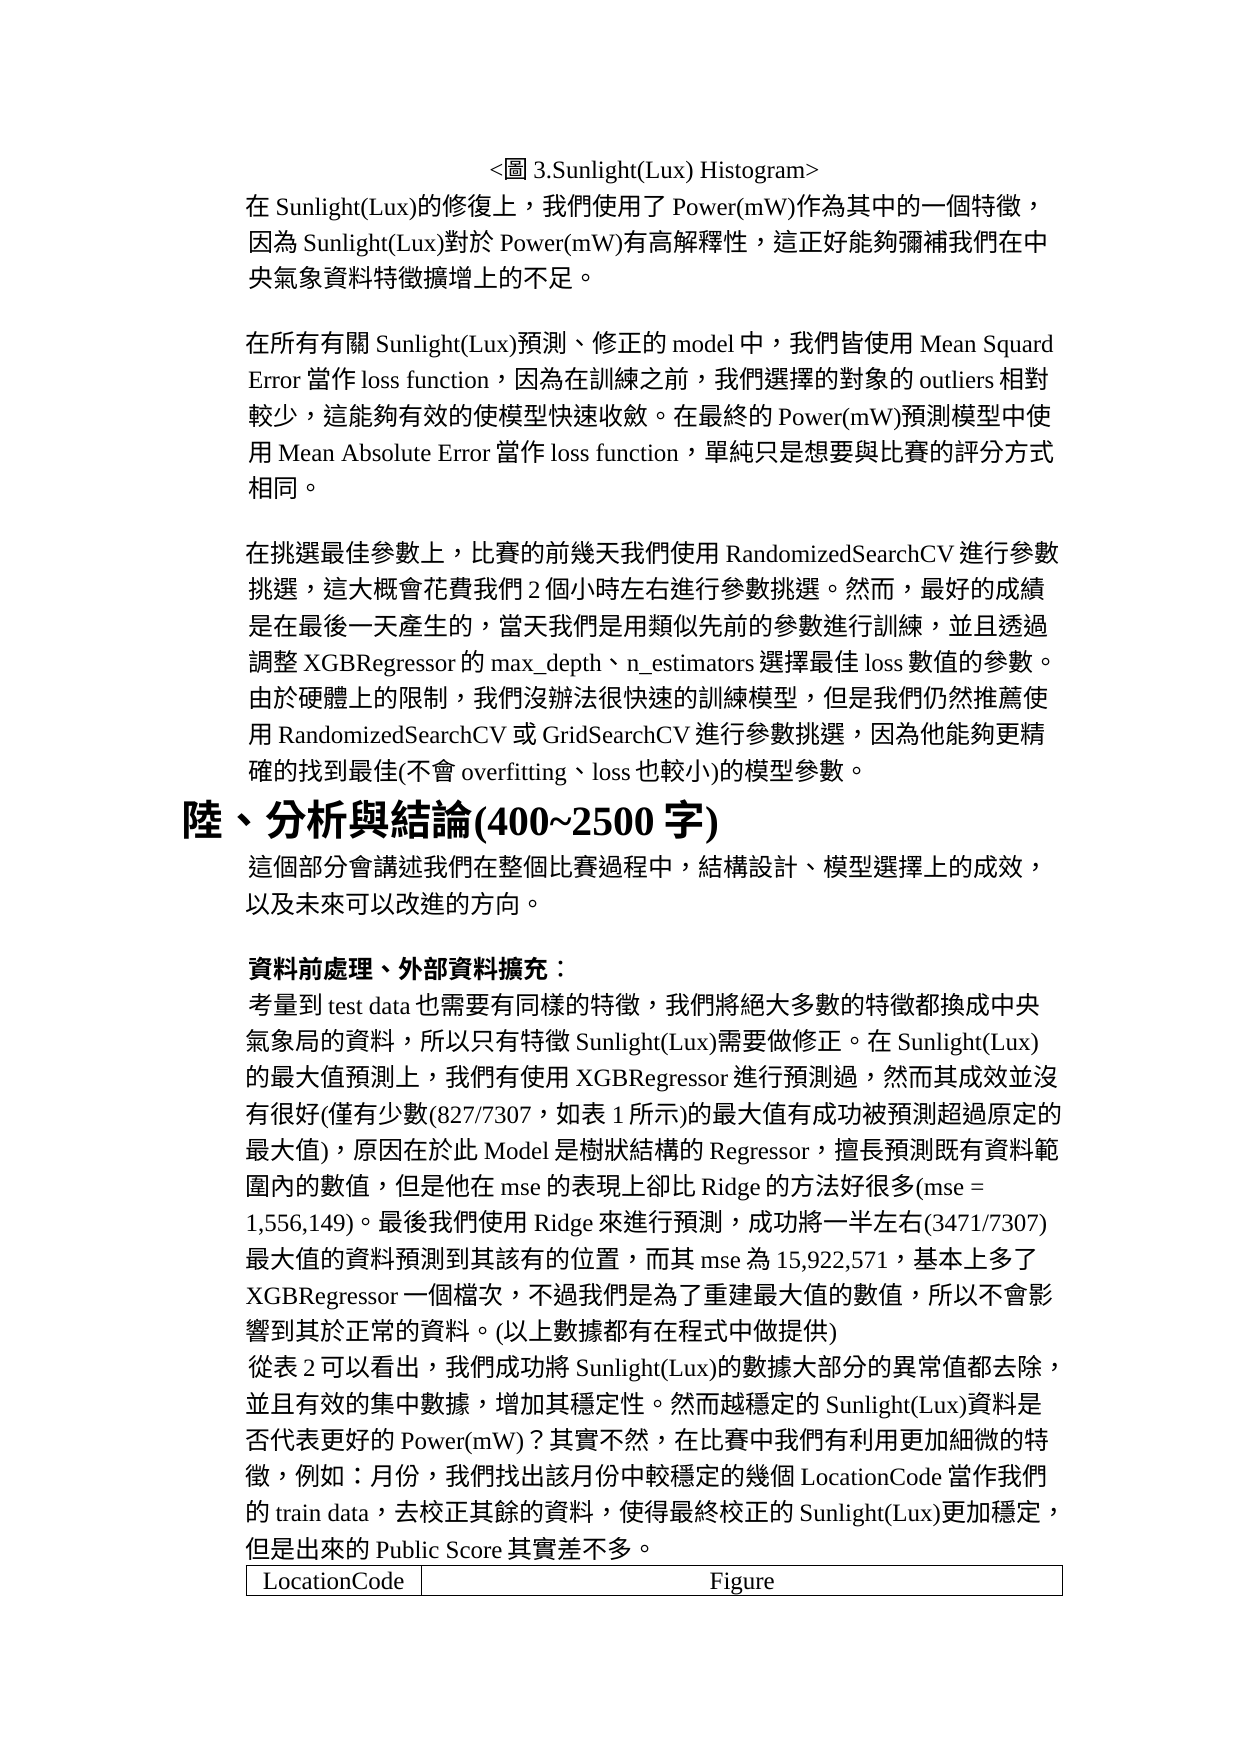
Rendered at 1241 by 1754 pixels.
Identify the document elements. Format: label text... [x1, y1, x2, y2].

text 這個部分會講述我們在整個比賽過程中，結構設計、模型選擇上的成效，以及未來可以改進的方向。 [245, 848, 1063, 920]
text <圖3.Sunlight(Lux) Histogram> [245, 150, 1063, 186]
text 在所有有關Sunlight(Lux)預測、修正的model中，我們皆使用Mean Squard Error當作loss function，因為在訓練之前，我們選擇的對象的outliers相對較少，這能夠有效的使模型快速收斂。在最終的Power(mW)預測模型中使用Mean Absolute Error當作loss function，單純只是想要與比賽的評分方式相同。 [245, 324, 1063, 505]
text 考量到test data也需要有同樣的特徵，我們將絕大多數的特徵都換成中央氣象局的資料，所以只有特徵Sunlight(Lux)需要做修正。在Sunlight(Lux)的最大值預測上，我們有使用XGBRegressor進行預測過，然而其成效並沒有很好(僅有少數(827/7307，如表1所示)的最大值有成功被預測超過原定的最大值)，原因在於此Model是樹狀結構的Regressor，擅長預測既有資料範圍內的數值，但是他在mse的表現上卻比Ridge的方法好很多(mse = 1,556,149)。最後我們使用Ridge來進行預測，成功將一半左右(3471/7307)最大值的資料預測到其該有的位置，而其mse為15,922,571，基本上多了XGBRegressor一個檔次，不過我們是為了重建最大值的數值，所以不會影響到其於正常的資料。(以上數據都有在程式中做提供) [245, 985, 1063, 1348]
text 從表2可以看出，我們成功將Sunlight(Lux)的數據大部分的異常值都去除，並且有效的集中數據，增加其穩定性。然而越穩定的Sunlight(Lux)資料是否代表更好的Power(mW)？其實不然，在比賽中我們有利用更加細微的特徵，例如：月份，我們找出該月份中較穩定的幾個LocationCode當作我們的train data，去校正其餘的資料，使得最終校正的Sunlight(Lux)更加穩定，但是出來的Public Score其實差不多。 [245, 1348, 1063, 1565]
text 陸、分析與結論(400~2500字) [182, 787, 1063, 848]
text 資料前處理、外部資料擴充： [245, 949, 1063, 985]
text 在Sunlight(Lux)的修復上，我們使用了Power(mW)作為其中的一個特徵，因為Sunlight(Lux)對於Power(mW)有高解釋性，這正好能夠彌補我們在中央氣象資料特徵擴增上的不足。 [245, 186, 1063, 295]
text 在挑選最佳參數上，比賽的前幾天我們使用RandomizedSearchCV進行參數挑選，這大概會花費我們2個小時左右進行參數挑選。然而，最好的成績是在最後一天產生的，當天我們是用類似先前的參數進行訓練，並且透過調整XGBRegressor的max_depth、n_estimators選擇最佳loss數值的參數。由於硬體上的限制，我們沒辦法很快速的訓練模型，但是我們仍然推薦使用RandomizedSearchCV或GridSearchCV進行參數挑選，因為他能夠更精確的找到最佳(不會overfitting、loss也較小)的模型參數。 [245, 534, 1063, 787]
table_header LocationCode [247, 1566, 421, 1595]
table_header Figure [422, 1566, 1062, 1595]
